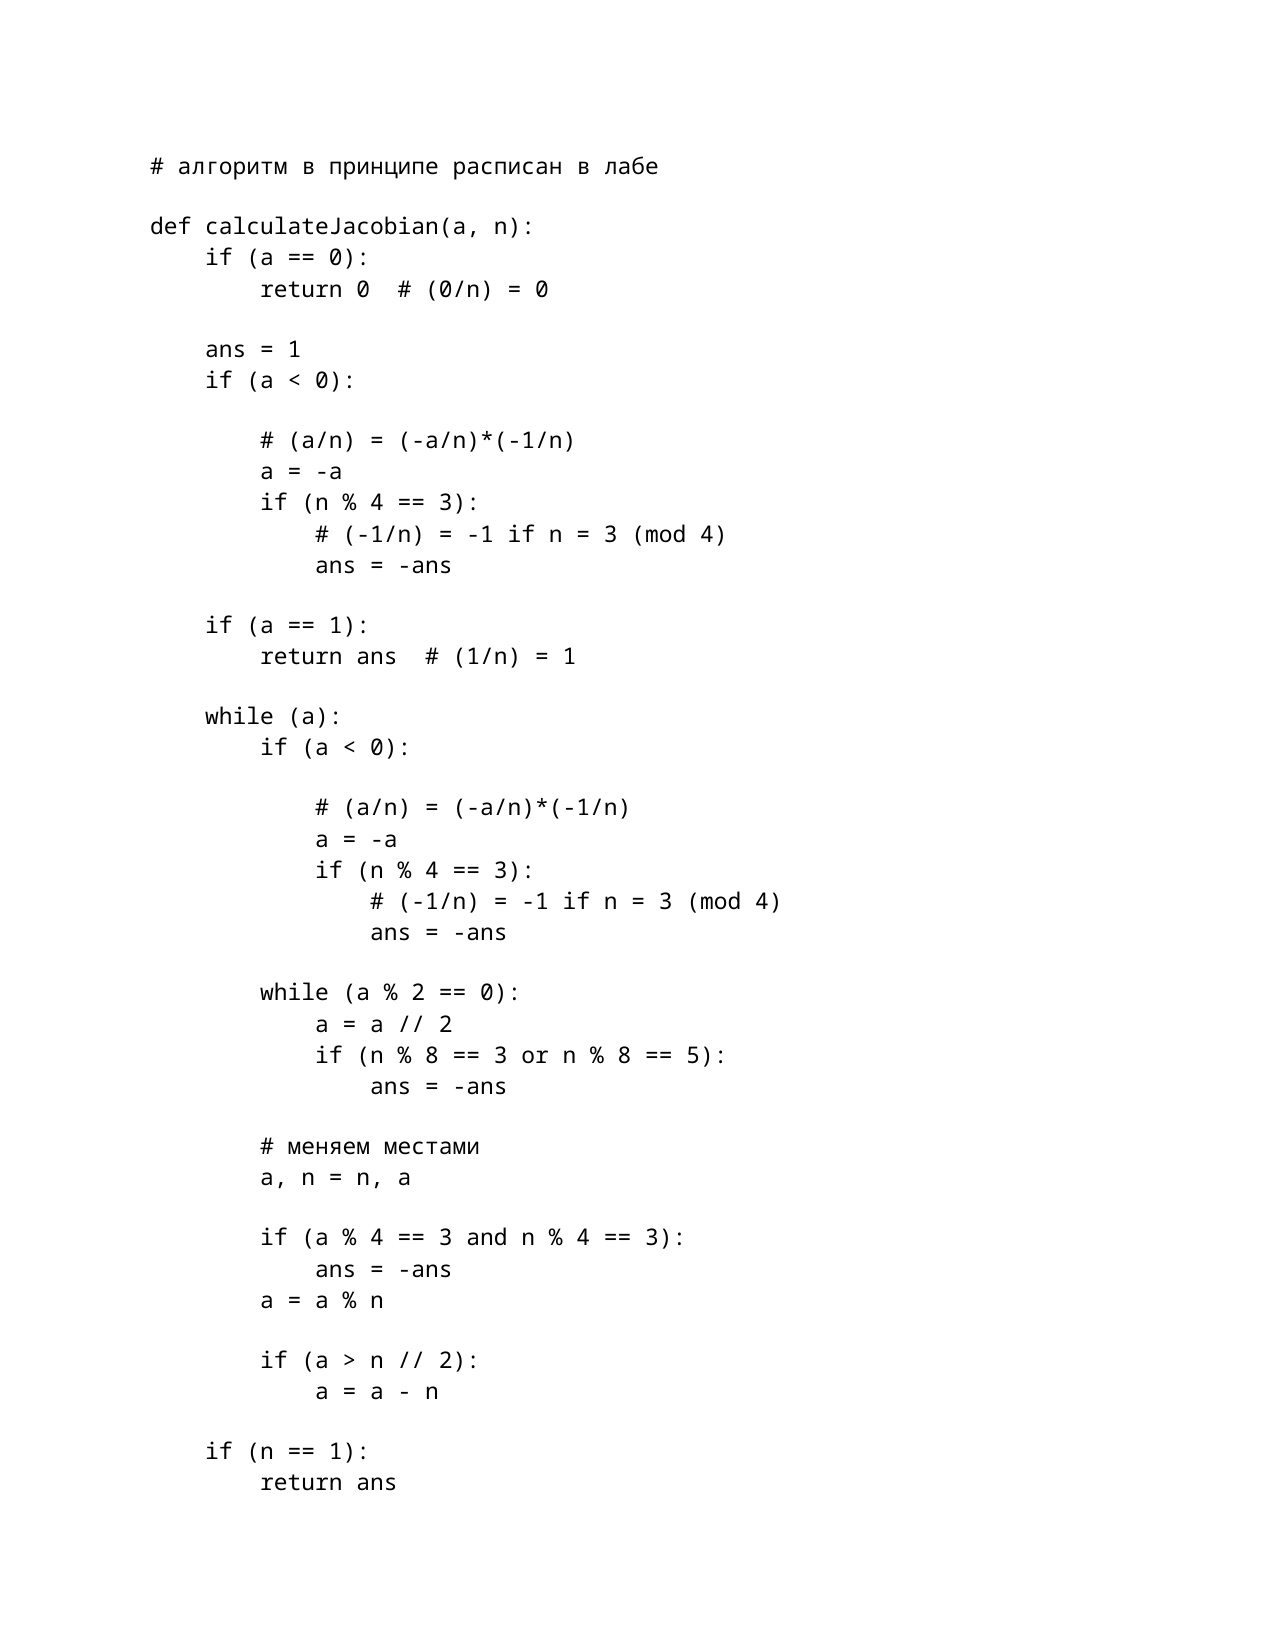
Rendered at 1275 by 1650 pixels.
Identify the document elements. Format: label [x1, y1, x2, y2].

text [150, 150, 1125, 1497]
